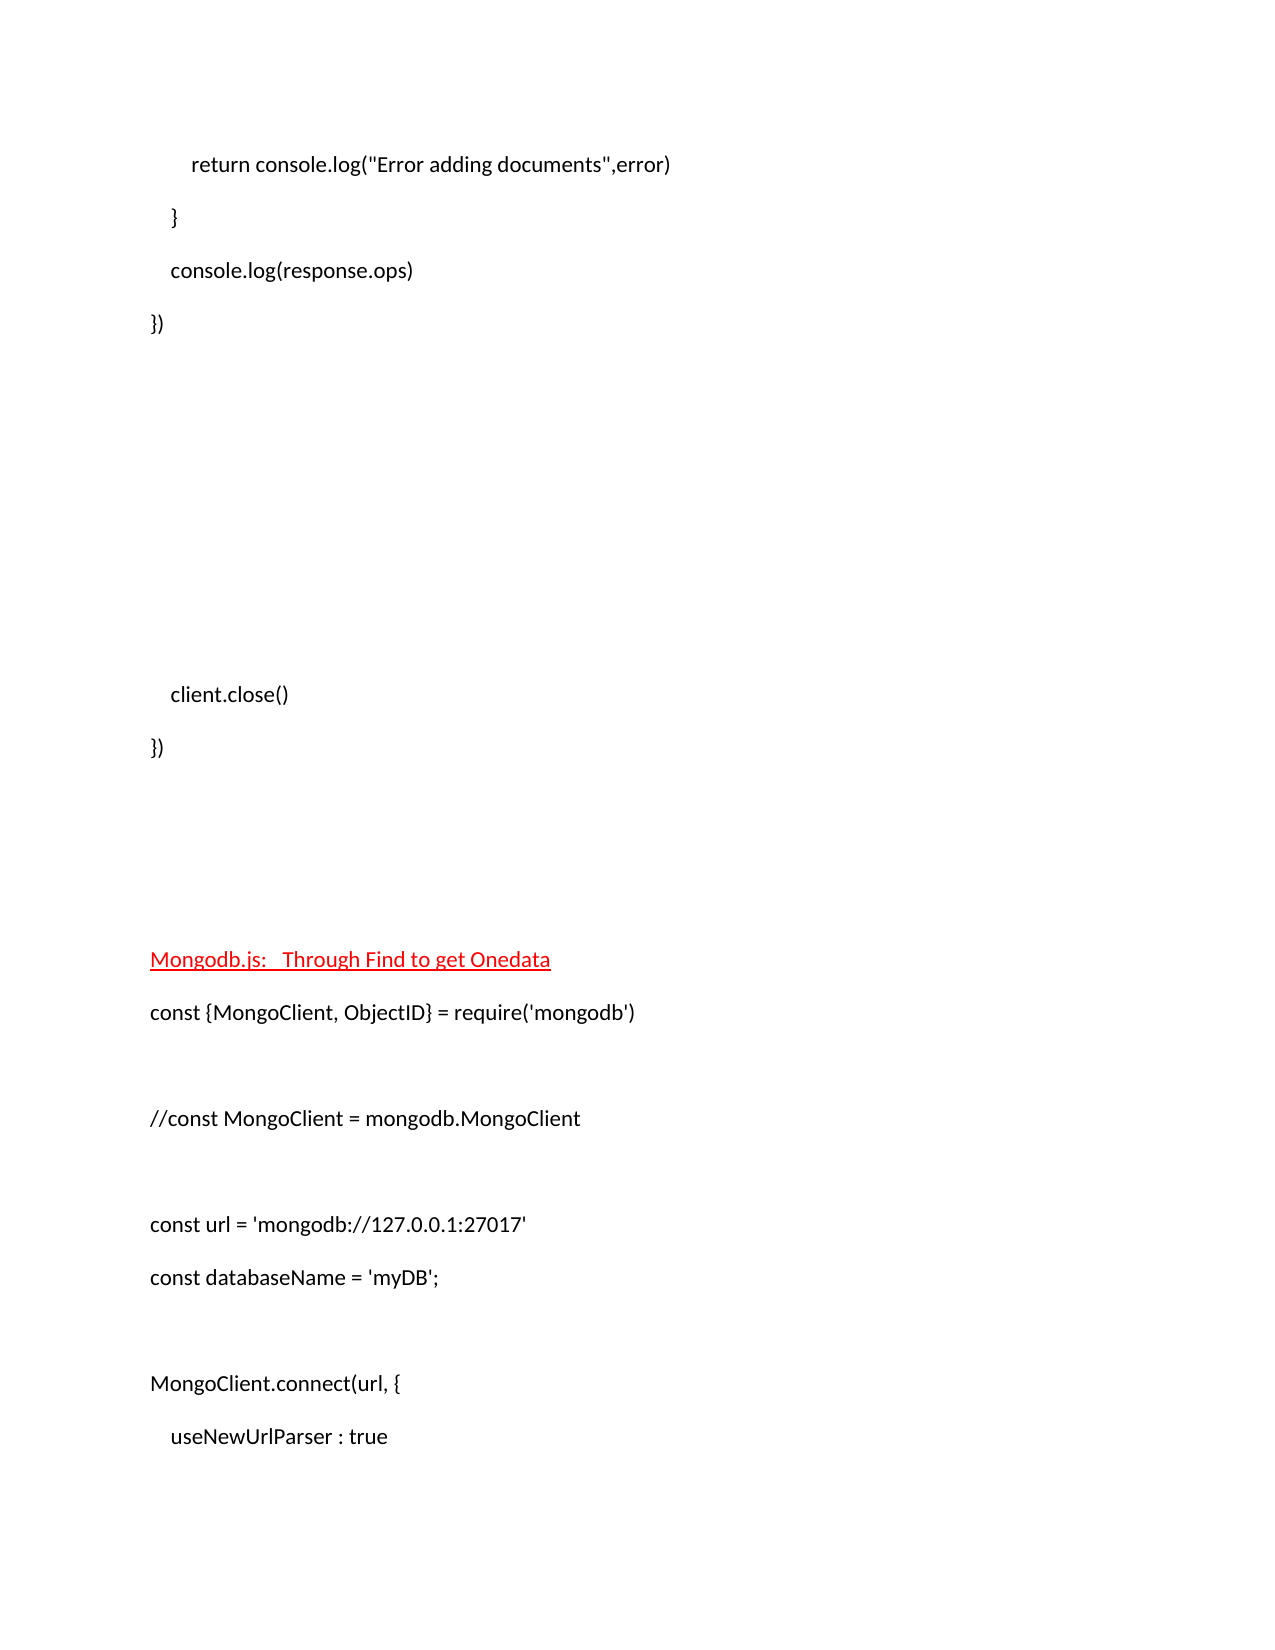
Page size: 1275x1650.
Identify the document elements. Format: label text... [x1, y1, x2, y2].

text MongoClient.connect(url, { [150, 1369, 1125, 1397]
text useNewUrlParser : true [150, 1422, 1125, 1451]
text }) [150, 733, 1125, 761]
text const {MongoClient, ObjectID} = require('mongodb') [150, 998, 1125, 1026]
text client.close() [150, 680, 1125, 708]
text console.log(response.ops) [150, 256, 1125, 284]
text return console.log("Error adding documents",error) [150, 150, 1125, 178]
text //const MongoClient = mongodb.MongoClient [150, 1104, 1125, 1132]
text const databaseName = 'myDB'; [150, 1263, 1125, 1291]
text const url = 'mongodb://127.0.0.1:27017' [150, 1210, 1125, 1238]
text }) [150, 309, 1125, 337]
text Mongodb.js: Through Find to get Onedata [150, 945, 1125, 973]
text } [150, 203, 1125, 231]
